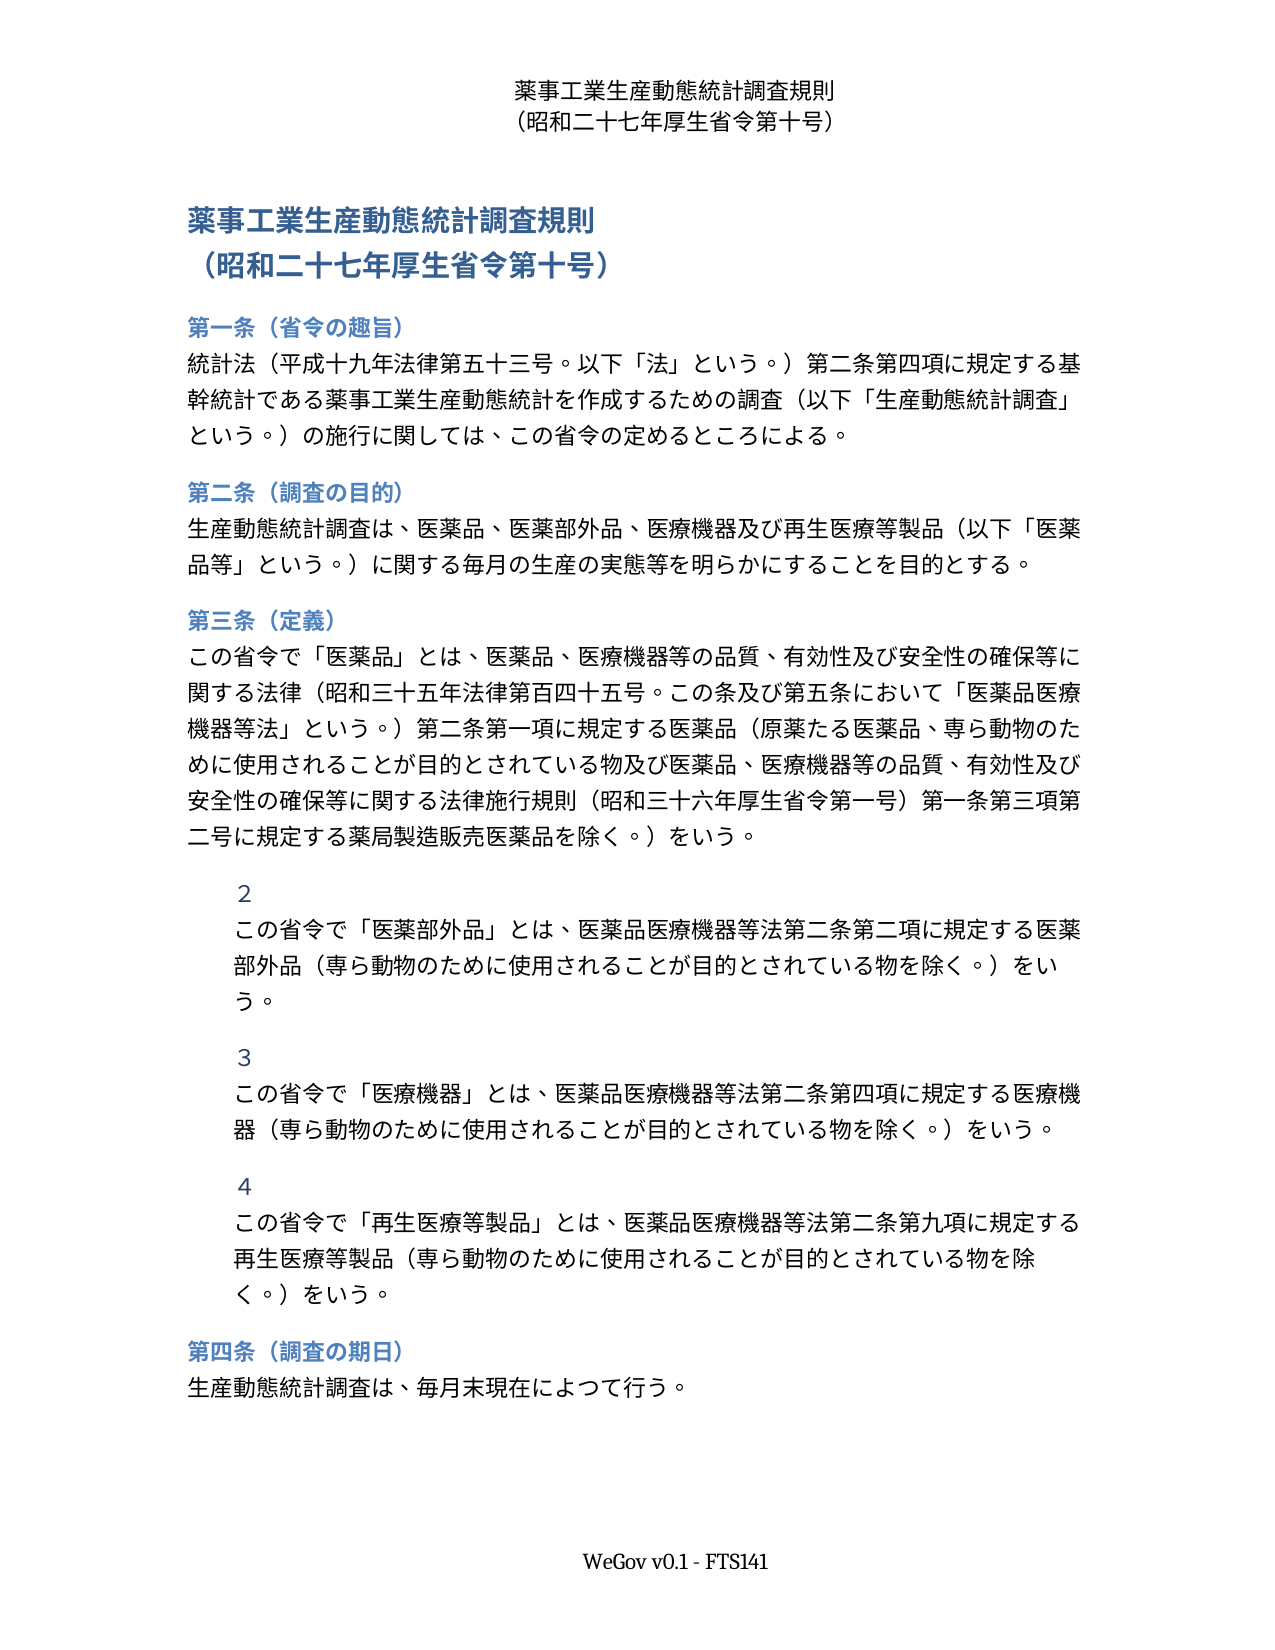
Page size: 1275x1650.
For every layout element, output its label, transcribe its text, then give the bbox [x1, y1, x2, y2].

text この省令で「医薬品」とは、医薬品、医療機器等の品質、有効性及び安全性の確保等に関する法律（昭和三十五年法律第百四十五号。この条及び第五条において「医薬品医療機器等法」という。）第二条第一項に規定する医薬品（原薬たる医薬品、専ら動物のために使用されることが目的とされている物及び医薬品、医療機器等の品質、有効性及び安全性の確保等に関する法律施行規則（昭和三十六年厚生省令第一号）第一条第三項第二号に規定する薬局製造販売医薬品を除く。）をいう。 [187, 641, 1087, 852]
subtitle 第二条（調査の目的） [187, 477, 1087, 508]
text 生産動態統計調査は、医薬品、医薬部外品、医療機器及び再生医療等製品（以下「医薬品等」という。）に関する毎月の生産の実態等を明らかにすることを目的とする。 [187, 513, 1087, 580]
subtitle 第四条（調査の期日） [187, 1336, 1087, 1367]
text この省令で「医薬部外品」とは、医薬品医療機器等法第二条第二項に規定する医薬部外品（専ら動物のために使用されることが目的とされている物を除く。）をいう。 [233, 914, 1087, 1017]
text この省令で「再生医療等製品」とは、医薬品医療機器等法第二条第九項に規定する再生医療等製品（専ら動物のために使用されることが目的とされている物を除く。）をいう。 [233, 1207, 1087, 1310]
subtitle 薬事工業生産動態統計調査規則 （昭和二十七年厚生省令第十号） [187, 200, 1087, 285]
subtitle ４ [233, 1171, 1087, 1202]
text 統計法（平成十九年法律第五十三号。以下「法」という。）第二条第四項に規定する基幹統計である薬事工業生産動態統計を作成するための調査（以下「生産動態統計調査」という。）の施行に関しては、この省令の定めるところによる。 [187, 348, 1087, 451]
subtitle ３ [233, 1042, 1087, 1073]
text この省令で「医療機器」とは、医薬品医療機器等法第二条第四項に規定する医療機器（専ら動物のために使用されることが目的とされている物を除く。）をいう。 [233, 1078, 1087, 1145]
text 生産動態統計調査は、毎月末現在によつて行う。 [187, 1371, 1087, 1403]
subtitle ２ [233, 878, 1087, 909]
subtitle 第一条（省令の趣旨） [187, 312, 1087, 343]
subtitle 第三条（定義） [187, 605, 1087, 637]
